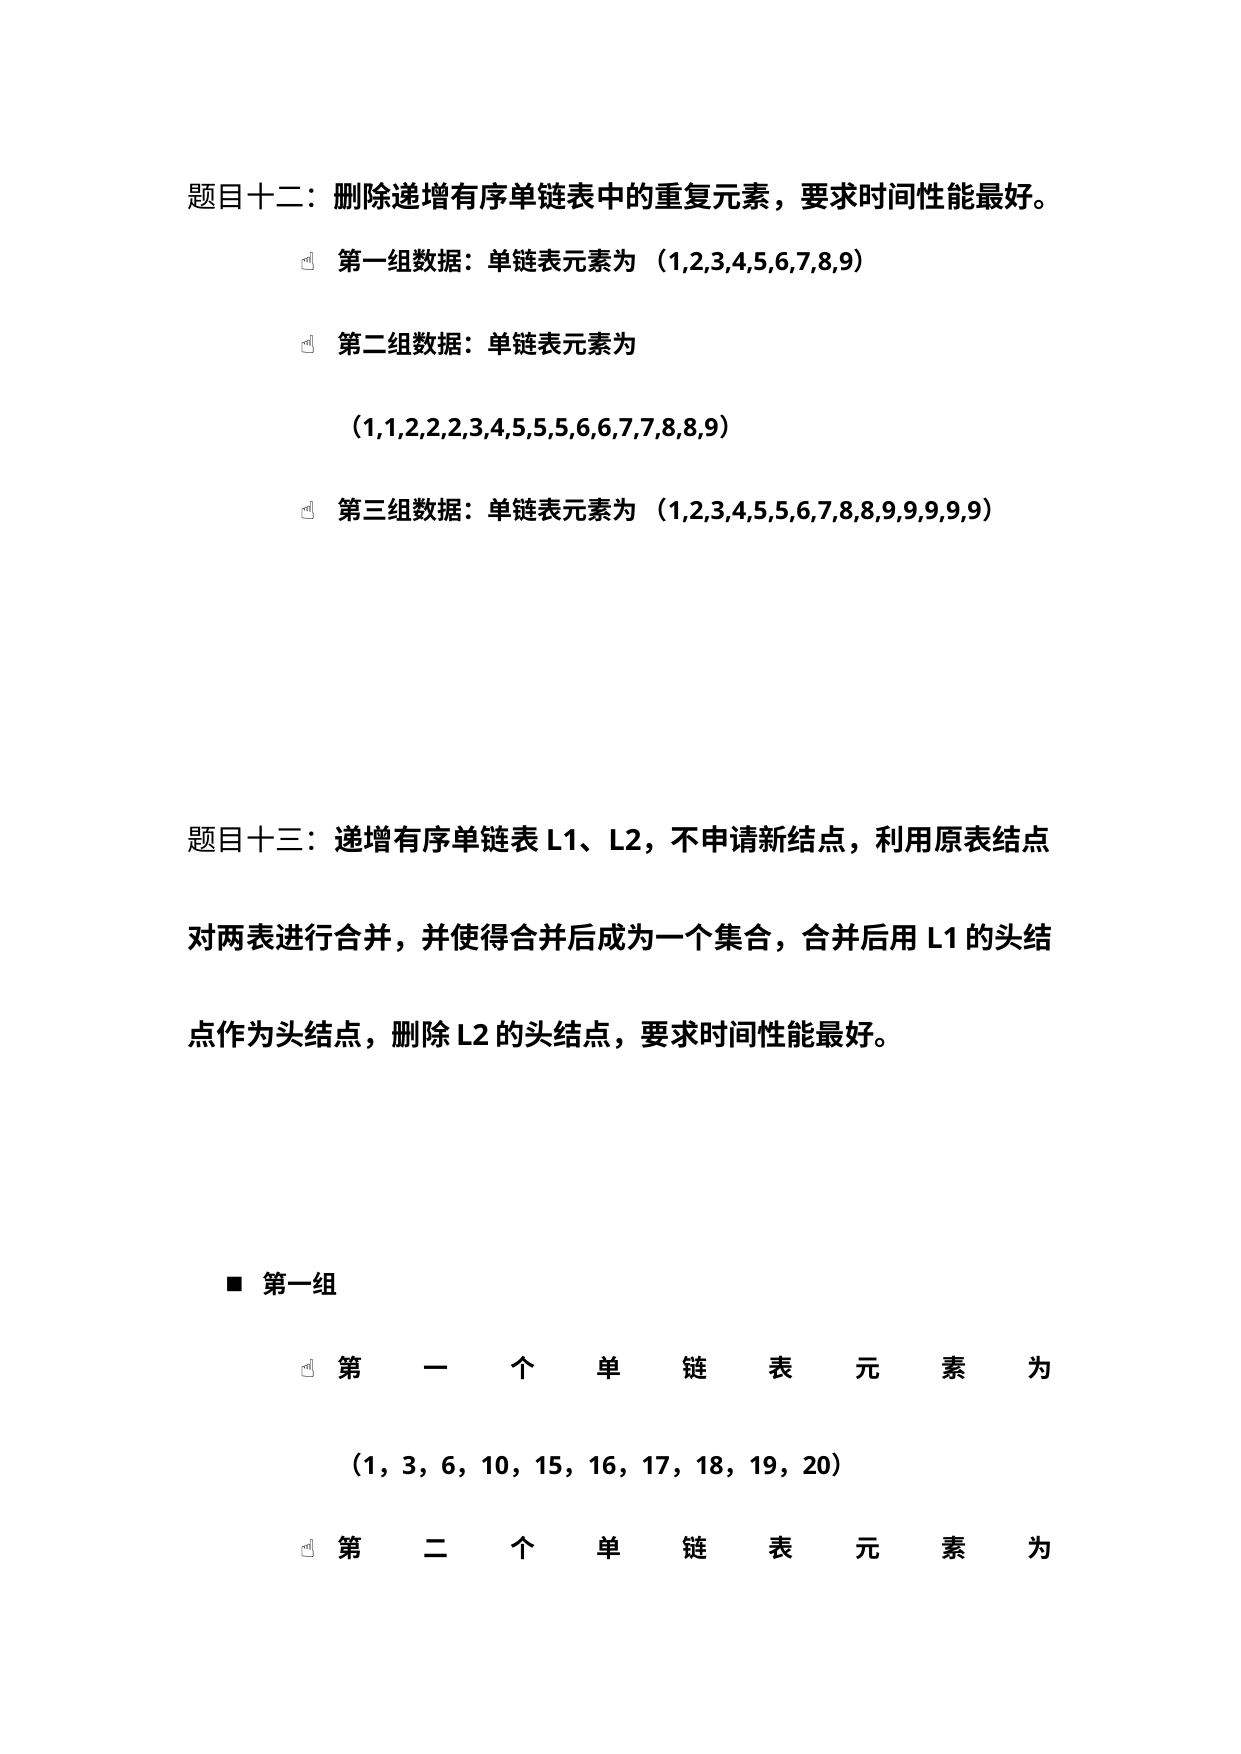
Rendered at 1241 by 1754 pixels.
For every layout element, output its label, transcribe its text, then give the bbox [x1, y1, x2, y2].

list 第一组数据：单链表元素为 （1,2,3,4,5,6,7,8,9） [300, 227, 1053, 292]
text （1,1,2,2,2,3,4,5,5,5,6,6,7,7,8,8,9） [337, 393, 1053, 458]
list 第三组数据：单链表元素为 （1,2,3,4,5,5,6,7,8,8,9,9,9,9,9） [300, 476, 1053, 541]
text 题目十三：递增有序单链表L1、L2，不申请新结点，利用原表结点对两表进行合并，并使得合并后成为一个集合，合并后用L1的头结点作为头结点，删除L2的头结点，要求时间性能最好。 [187, 805, 1053, 1065]
list 第一组 [225, 1251, 1053, 1316]
list 第一个单链表元素为 （1，3，6，10，15，16，17，18，19，20） [300, 1334, 1053, 1496]
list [300, 1514, 1053, 1579]
text 题目十二：删除递增有序单链表中的重复元素，要求时间性能最好。 [187, 162, 1053, 227]
list 第二组数据：单链表元素为 [300, 310, 1053, 375]
